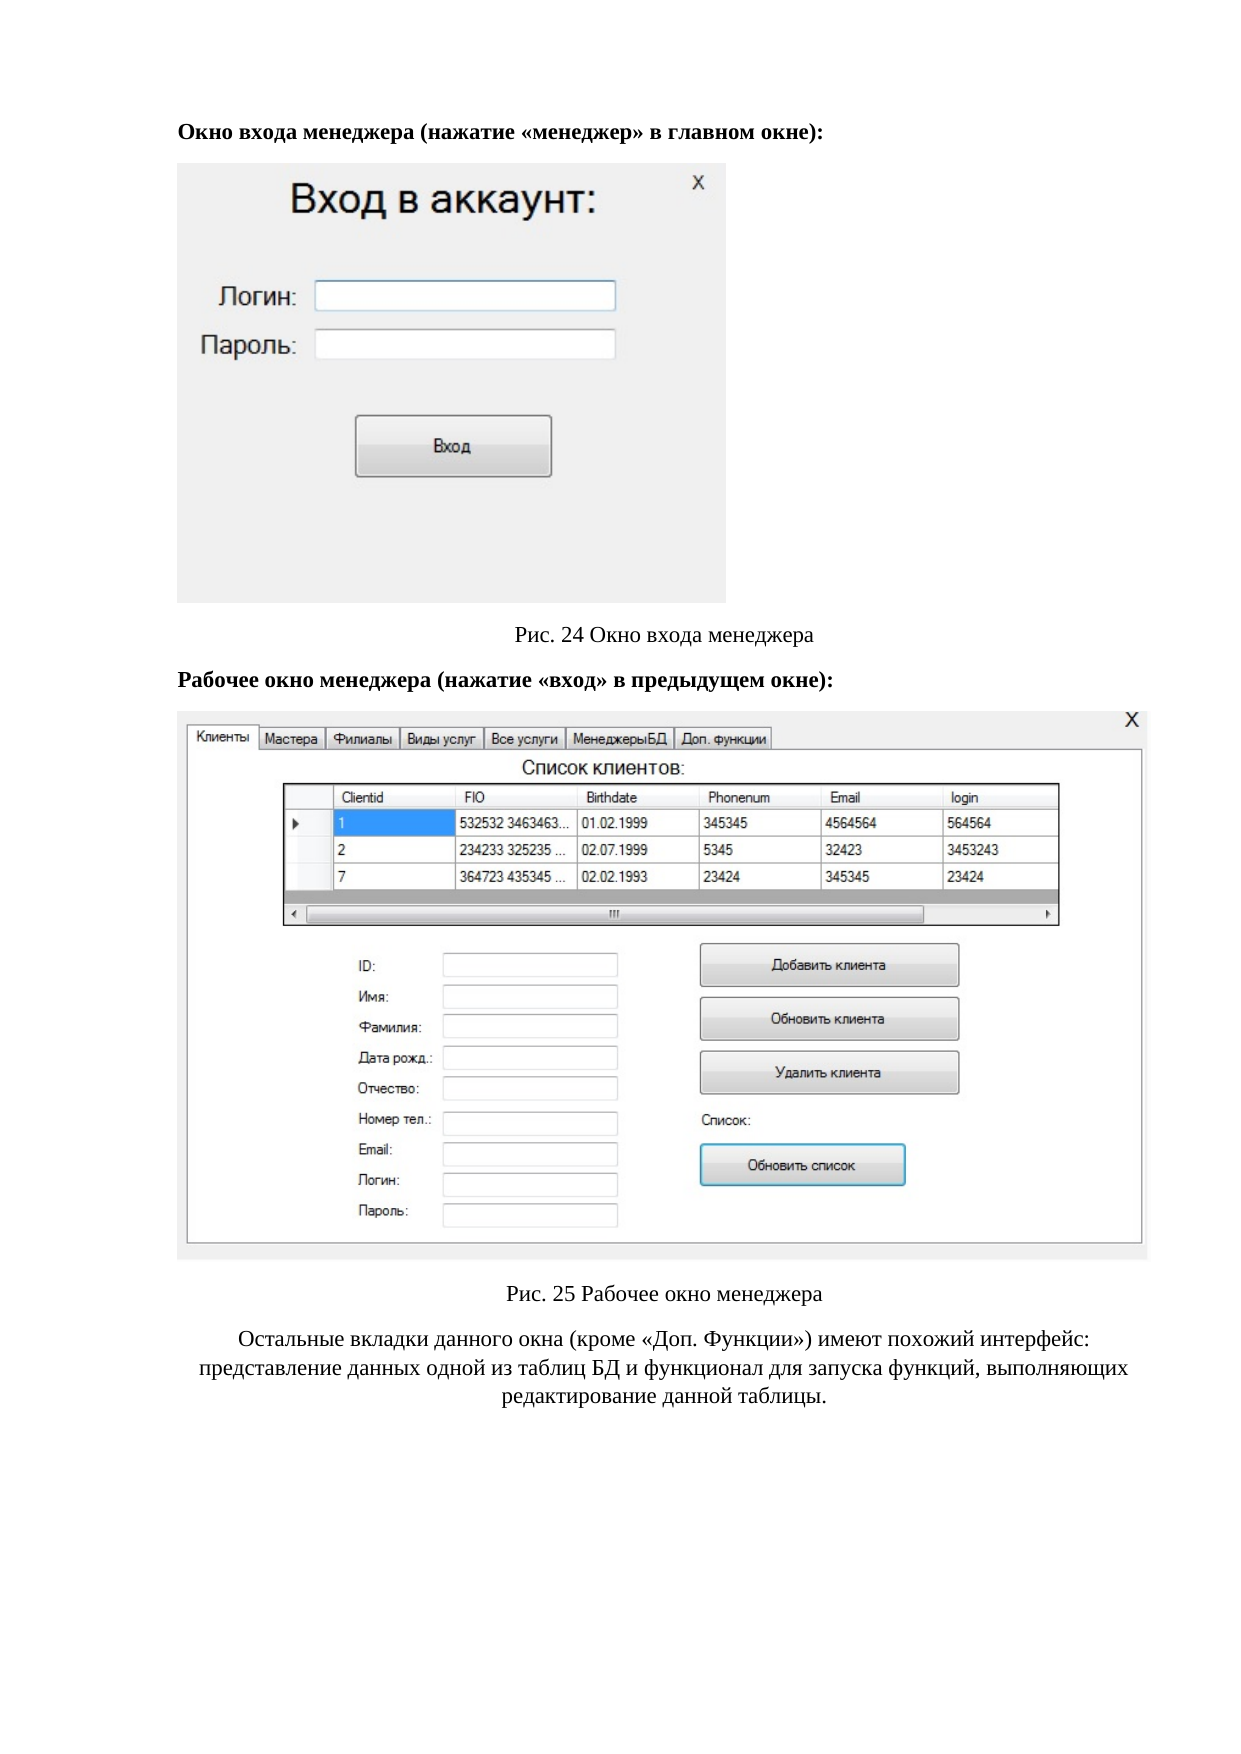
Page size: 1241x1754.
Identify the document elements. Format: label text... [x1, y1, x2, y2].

text Рис. 25 Рабочее окно менеджера [177, 1280, 1152, 1307]
text Рабочее окно менеджера (нажатие «вход» в предыдущем окне): [177, 666, 1152, 693]
text Окно входа менеджера (нажатие «менеджер» в главном окне): [177, 118, 1152, 144]
text Рис. 24 Окно входа менеджера [177, 621, 1152, 648]
picture [177, 163, 726, 603]
text Остальные вкладки данного окна (кроме «Доп. Функции») имеют похожий интерфейс: представление данных одной из таблиц БД и функционал для запуска функций, выполняющих редактирование данной таблицы. [177, 1326, 1152, 1409]
picture [177, 711, 1151, 1262]
